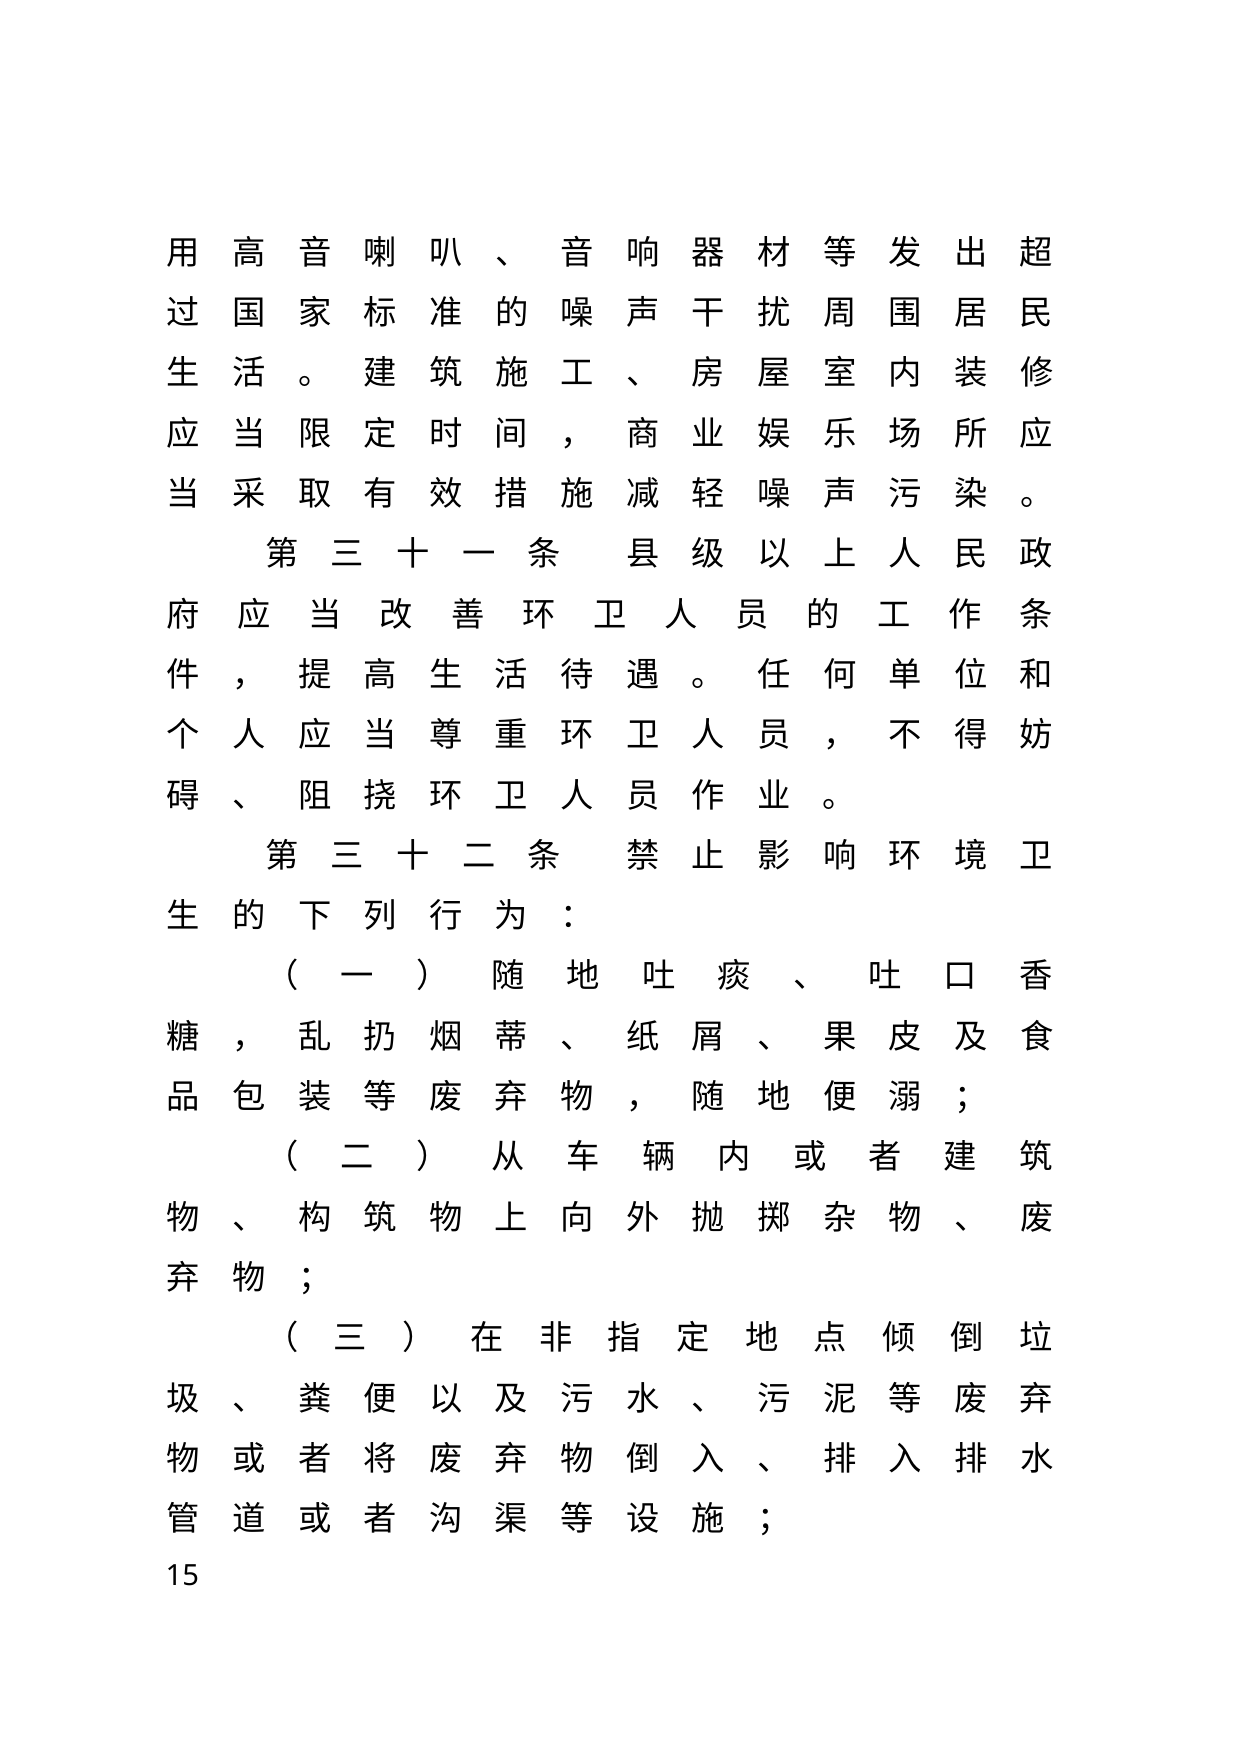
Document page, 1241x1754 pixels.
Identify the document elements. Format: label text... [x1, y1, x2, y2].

text （三）在非指定地点倾倒垃圾、粪便以及污水、污泥等废弃物或者将废弃物倒入、排入排水管道或者沟渠等设施； [167, 1305, 1085, 1546]
text （一）随地吐痰、吐口香糖，乱扔烟蒂、纸屑、果皮及食品包装等废弃物，随地便溺； [167, 943, 1085, 1124]
text 第三十二条 禁止影响环境卫生的下列行为： [167, 823, 1085, 943]
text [167, 219, 1085, 521]
text （二）从车辆内或者建筑物、构筑物上向外抛掷杂物、废弃物； [167, 1124, 1085, 1305]
text 第三十一条 县级以上人民政府应当改善环卫人员的工作条件，提高生活待遇。任何单位和个人应当尊重环卫人员，不得妨碍、阻挠环卫人员作业。 [167, 521, 1085, 823]
